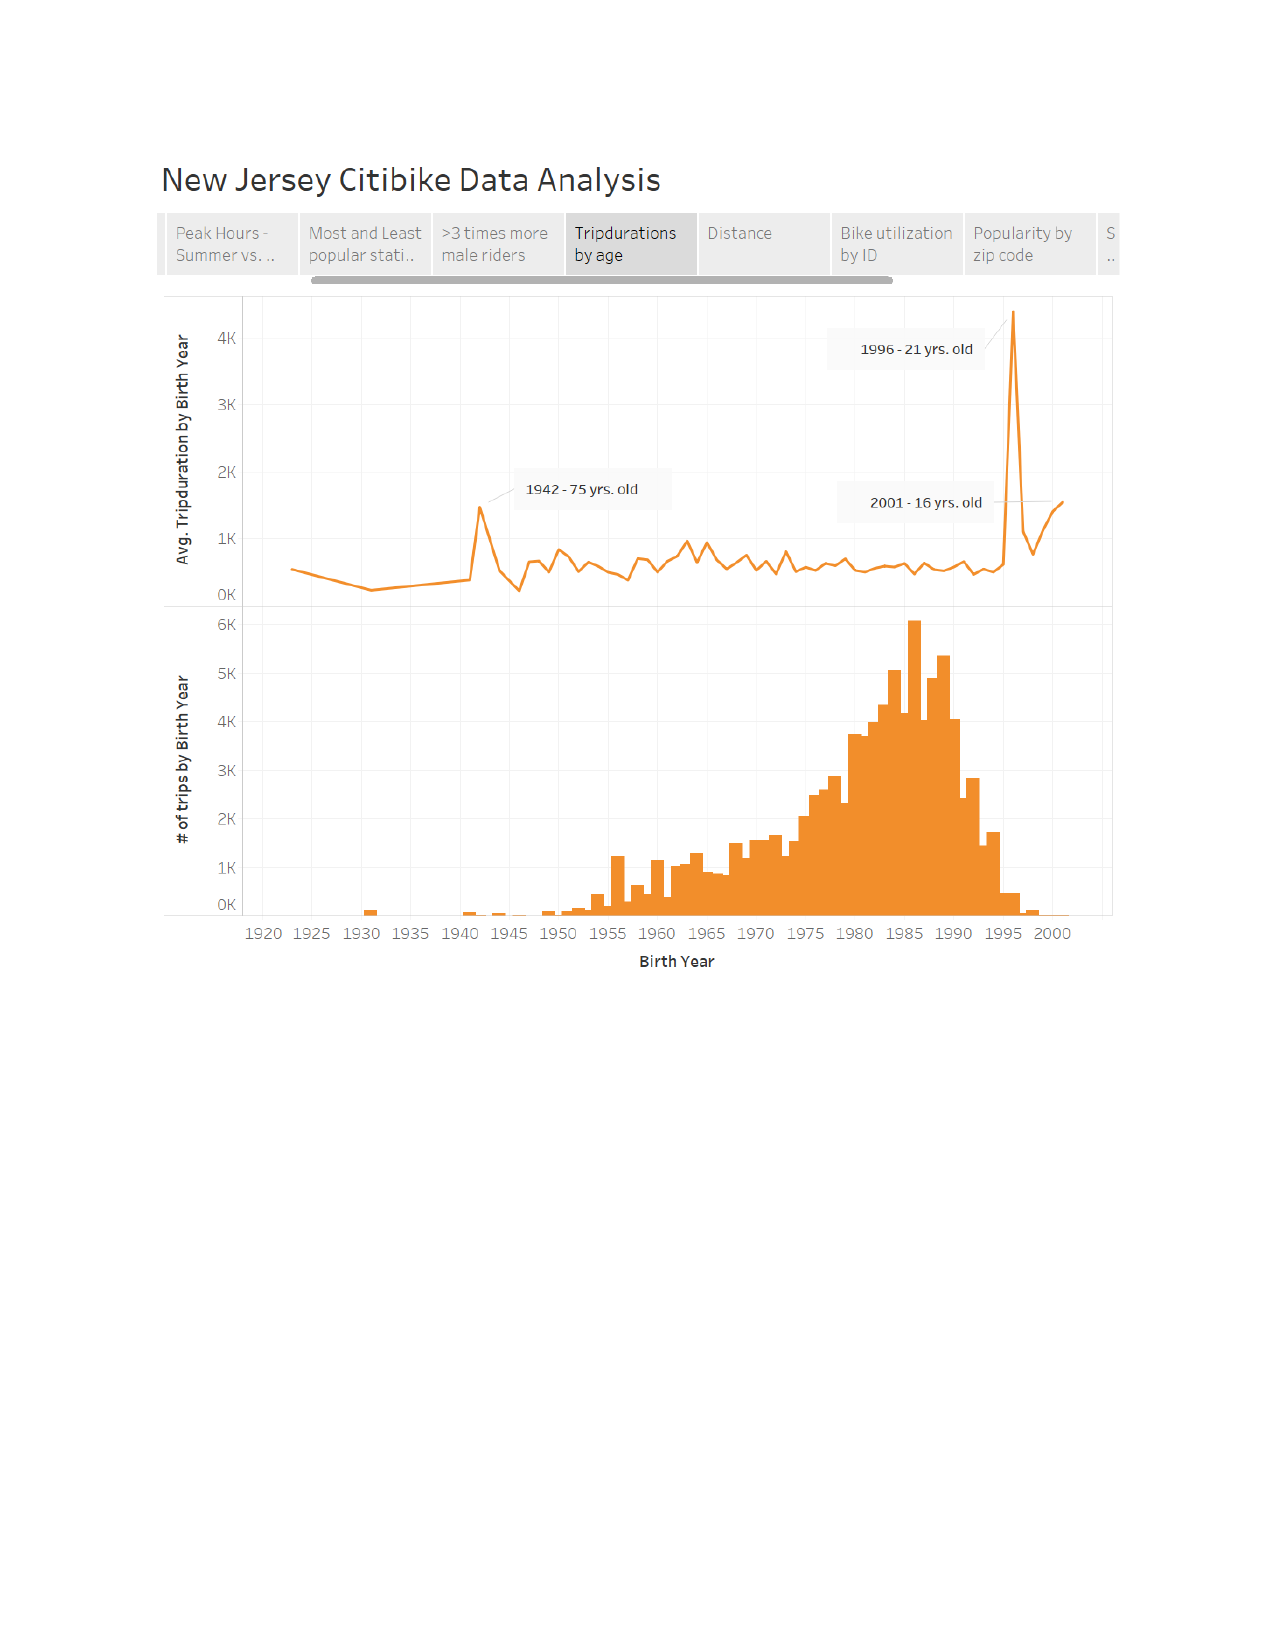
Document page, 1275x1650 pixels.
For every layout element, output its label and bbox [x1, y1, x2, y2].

picture [150, 150, 1125, 993]
